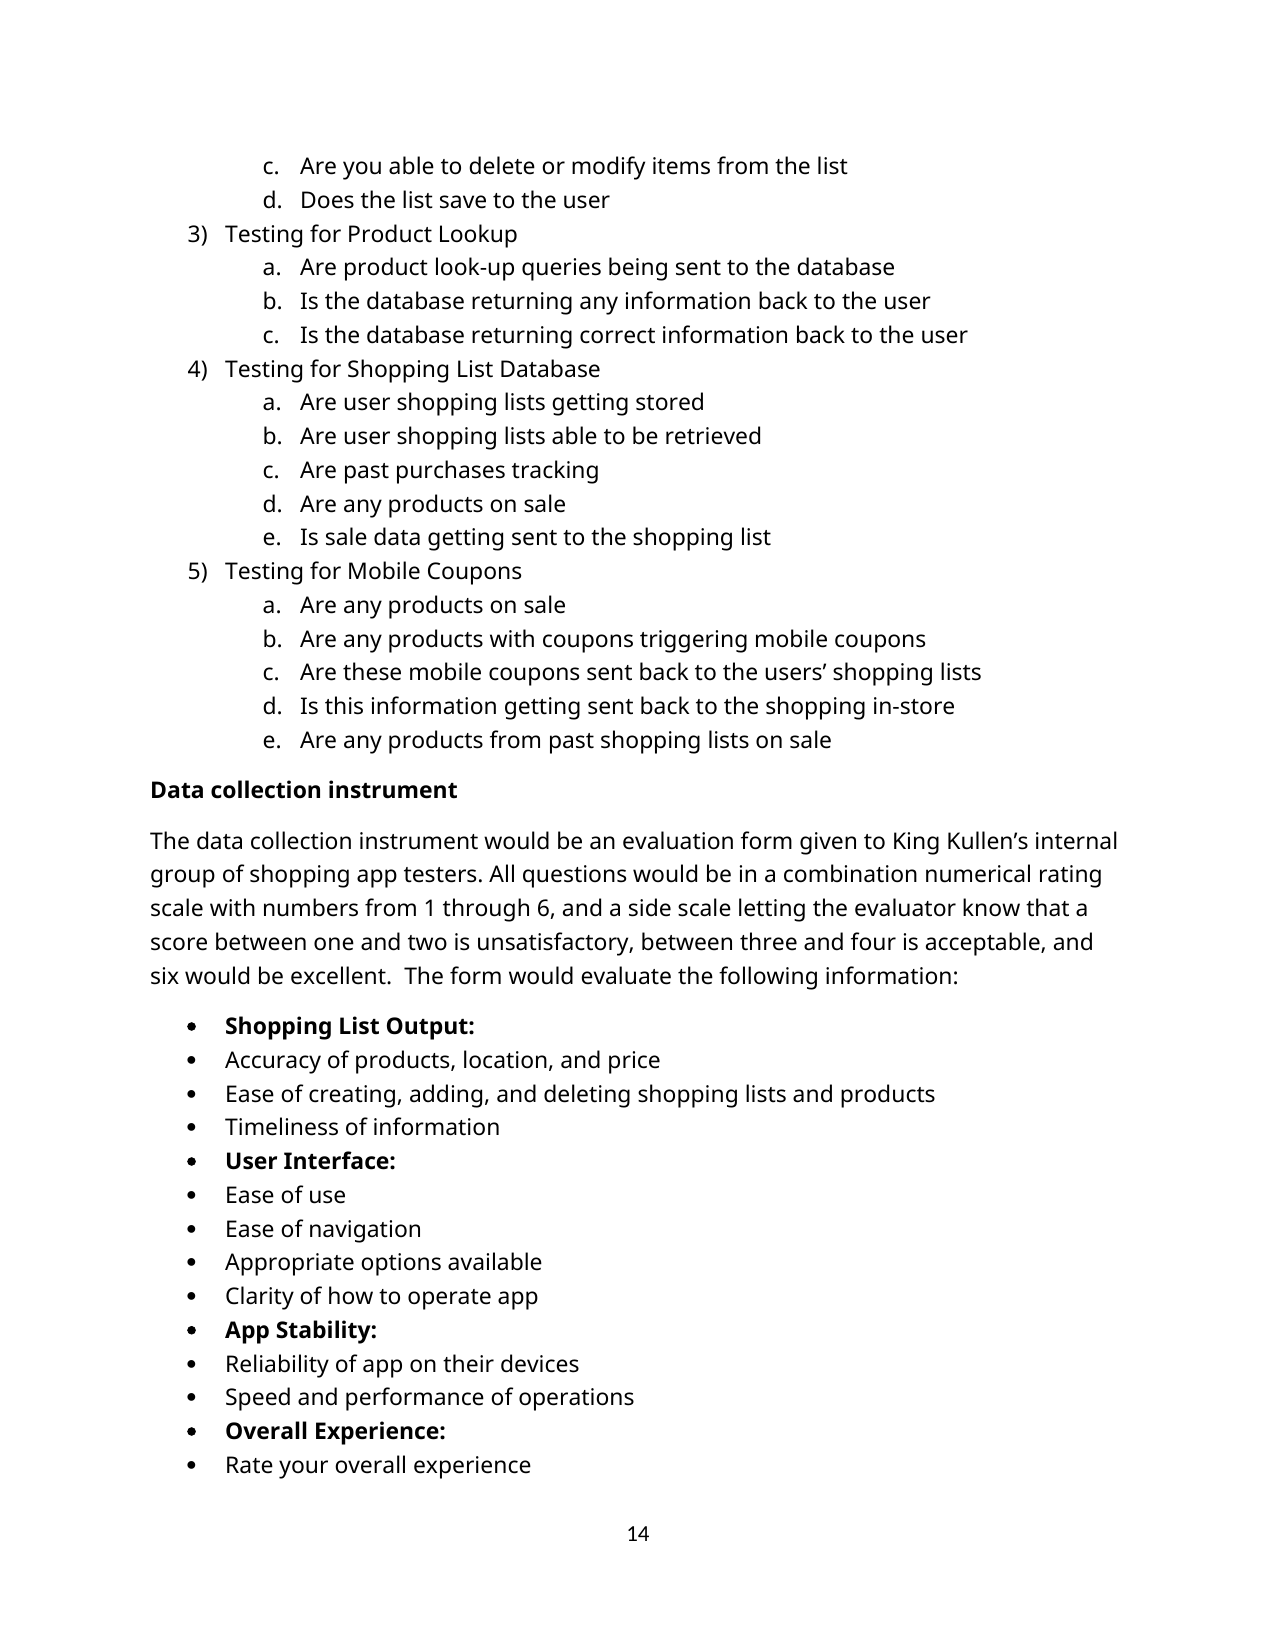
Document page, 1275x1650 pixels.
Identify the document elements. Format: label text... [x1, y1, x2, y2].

text Data collection instrument [150, 774, 1125, 805]
list Timeliness of information [187, 1111, 1125, 1142]
list Reliability of app on their devices [187, 1347, 1125, 1379]
list Are any products with coupons triggering mobile coupons [262, 622, 1125, 654]
list Is this information getting sent back to the shopping in-store [262, 690, 1125, 721]
text The data collection instrument would be an evaluation form given to King Kullen’s internal group of shopping app testers. All questions would be in a combination numerical rating scale with numbers from 1 through 6, and a side scale letting the evaluator know that a score between one and two is unsatisfactory, between three and four is acceptable, and six would be excellent. The form would evaluate the following information: [150, 824, 1125, 991]
list Ease of use [187, 1179, 1125, 1210]
list Rate your overall experience [187, 1449, 1125, 1480]
list Is the database returning correct information back to the user [262, 319, 1125, 350]
list Testing for Product Lookup [187, 217, 1125, 249]
list Shopping List Output: [187, 1010, 1125, 1041]
list Overall Experience: [187, 1415, 1125, 1446]
list Ease of navigation [187, 1212, 1125, 1244]
list Is the database returning any information back to the user [262, 285, 1125, 316]
list Are product look-up queries being sent to the database [262, 251, 1125, 282]
list Ease of creating, adding, and deleting shopping lists and products [187, 1077, 1125, 1109]
list Clarity of how to operate app [187, 1280, 1125, 1311]
list App Stability: [187, 1314, 1125, 1345]
list Appropriate options available [187, 1246, 1125, 1277]
list Does the list save to the user [262, 184, 1125, 215]
list Are user shopping lists getting stored [262, 386, 1125, 417]
list Are user shopping lists able to be retrieved [262, 420, 1125, 451]
list Testing for Mobile Coupons [187, 555, 1125, 586]
list Are any products from past shopping lists on sale [262, 724, 1125, 755]
list Are any products on sale [262, 589, 1125, 620]
list Are past purchases tracking [262, 454, 1125, 485]
list Is sale data getting sent to the shopping list [262, 521, 1125, 552]
list Testing for Shopping List Database [187, 352, 1125, 384]
list Accuracy of products, location, and price [187, 1044, 1125, 1075]
list User Interface: [187, 1145, 1125, 1176]
list Are these mobile coupons sent back to the users’ shopping lists [262, 656, 1125, 687]
list Are you able to delete or modify items from the list [262, 150, 1125, 181]
list Are any products on sale [262, 487, 1125, 519]
list Speed and performance of operations [187, 1381, 1125, 1412]
